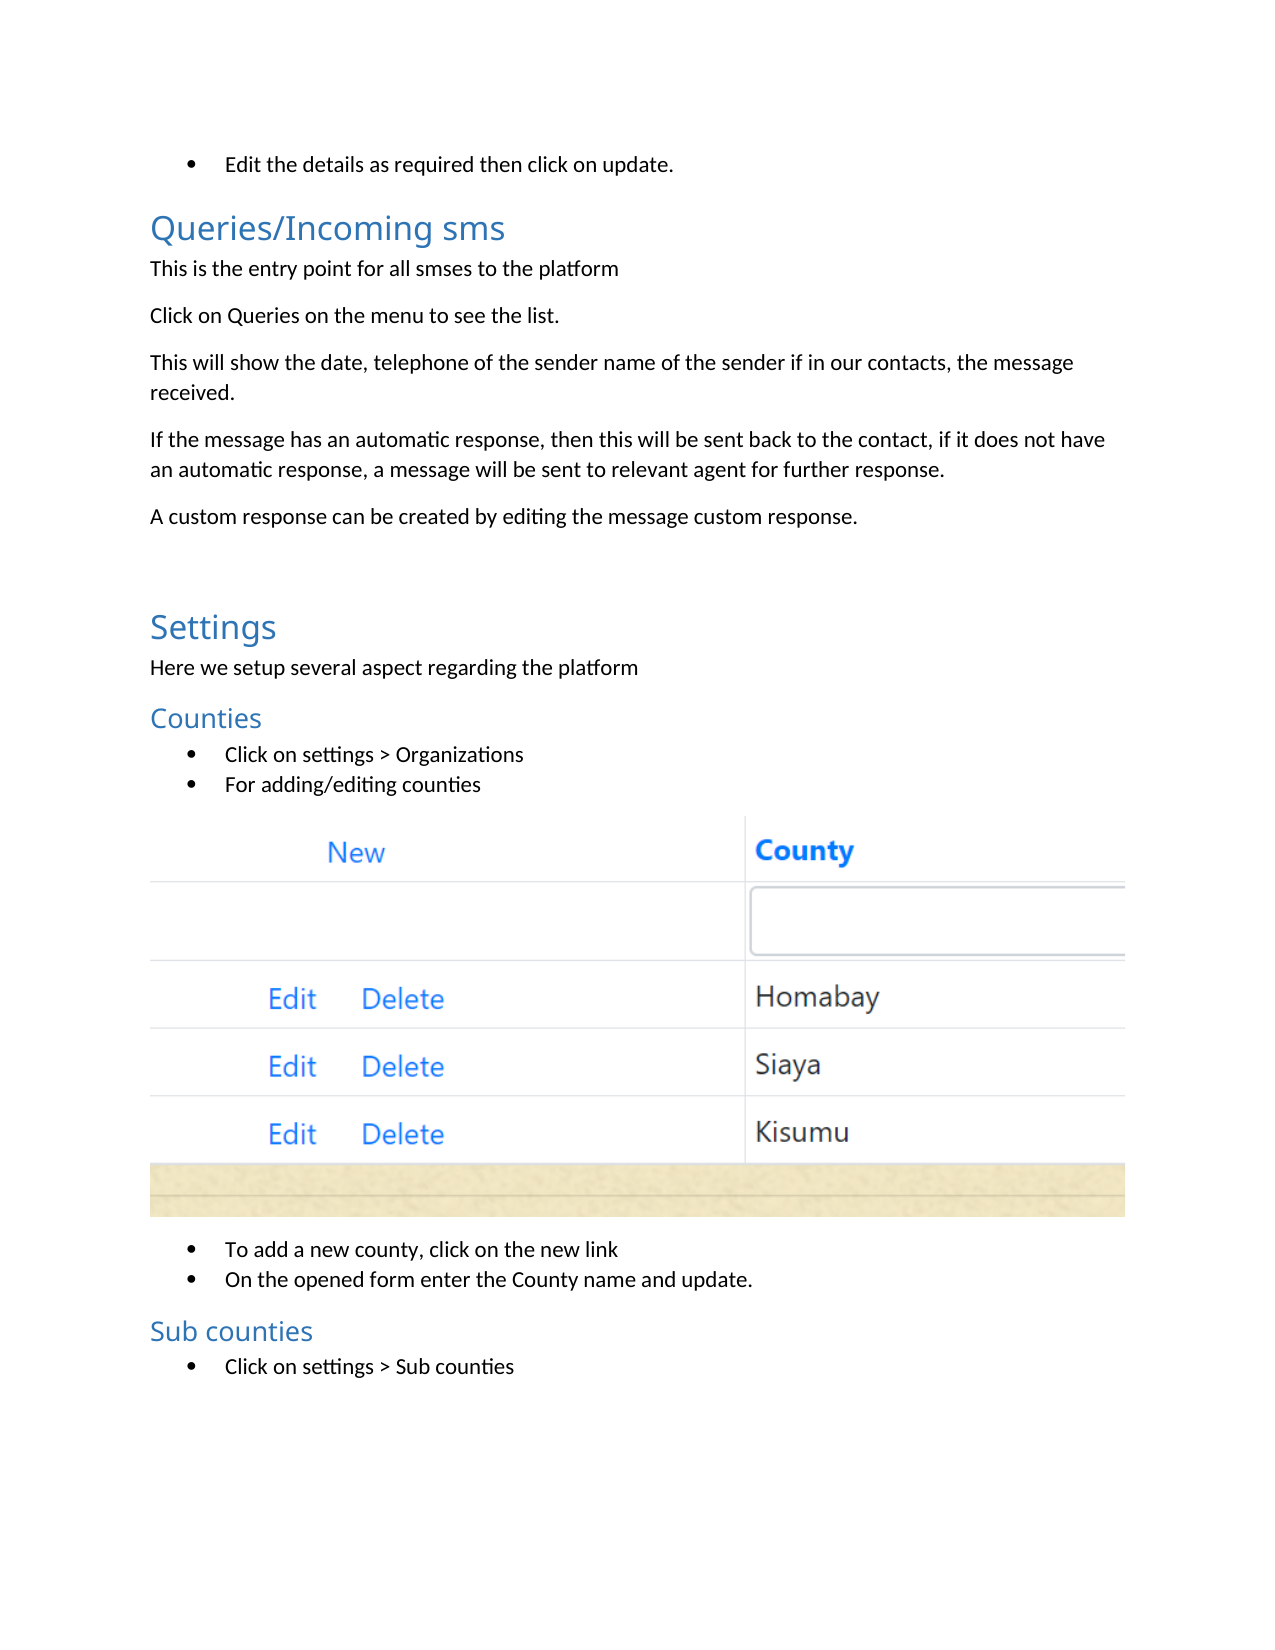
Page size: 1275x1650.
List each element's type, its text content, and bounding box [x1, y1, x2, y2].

list Edit the details as required then click on update. [187, 150, 1125, 178]
text This is the entry point for all smses to the platform [150, 254, 1125, 282]
text This will show the date, telephone of the sender name of the sender if in our contacts, the message received. [150, 348, 1125, 406]
subtitle Queries/Incoming sms [150, 205, 1125, 251]
list Click on settings > Organizations [187, 740, 1125, 768]
list For adding/editing counties [187, 770, 1125, 798]
picture [150, 816, 1125, 1217]
subtitle Sub counties [150, 1312, 1125, 1349]
text A custom response can be created by editing the message custom response. [150, 502, 1125, 530]
subtitle Counties [150, 700, 1125, 737]
text If the message has an automatic response, then this will be sent back to the contact, if it does not have an automatic response, a message will be sent to relevant agent for further response. [150, 425, 1125, 483]
list On the opened form enter the County name and update. [187, 1265, 1125, 1293]
text Here we setup several aspect regarding the platform [150, 653, 1125, 681]
text Click on Queries on the menu to see the list. [150, 301, 1125, 329]
list To add a new county, click on the new link [187, 1235, 1125, 1263]
list Click on settings > Sub counties [187, 1352, 1125, 1380]
subtitle Settings [150, 604, 1125, 649]
